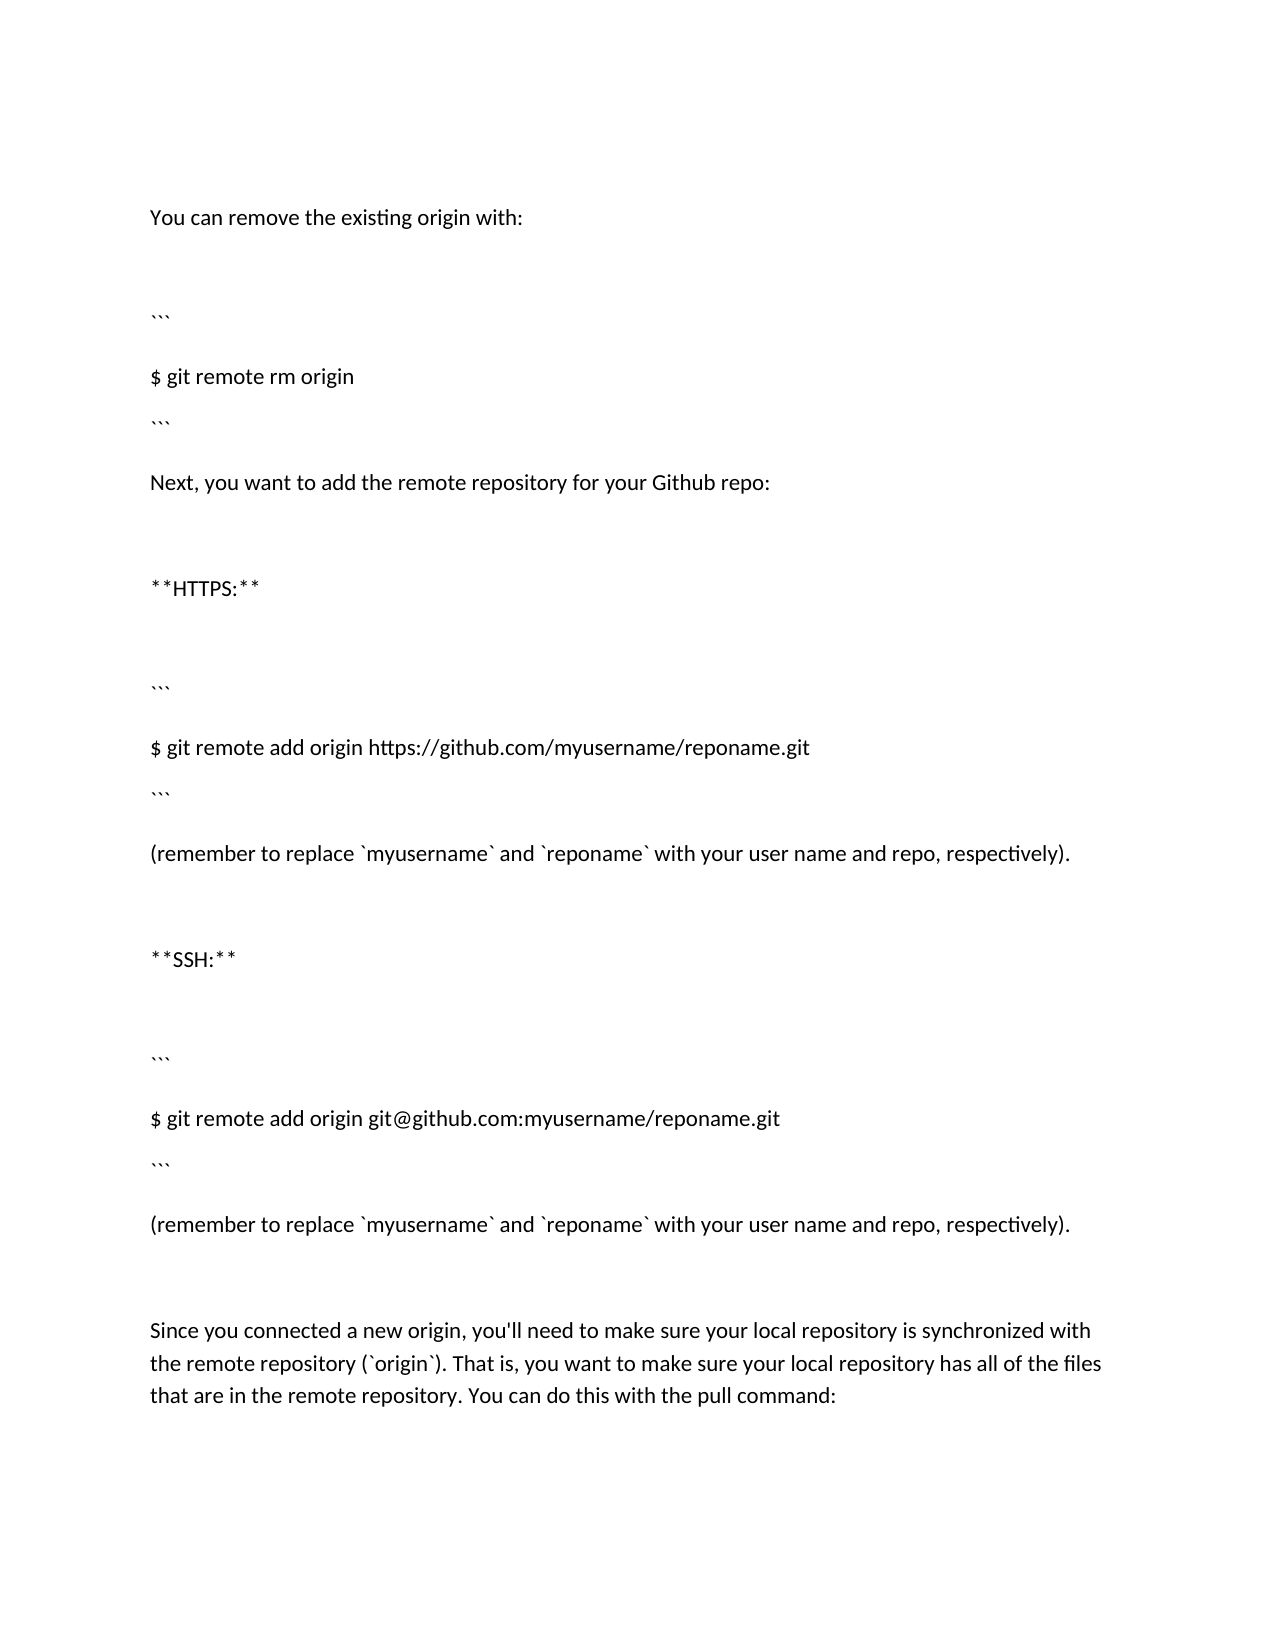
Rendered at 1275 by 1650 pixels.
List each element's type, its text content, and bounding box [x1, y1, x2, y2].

text You can remove the existing origin with: [150, 203, 1125, 231]
text ``` [150, 415, 1125, 443]
text (remember to replace `myusername` and `reponame` with your user name and repo, respectively). [150, 1210, 1125, 1238]
text ``` [150, 680, 1125, 708]
text ``` [150, 1157, 1125, 1185]
text $ git remote rm origin [150, 362, 1125, 390]
text **HTTPS:** [150, 574, 1125, 602]
text Next, you want to add the remote repository for your Github repo: [150, 468, 1125, 496]
text ``` [150, 309, 1125, 337]
text $ git remote add origin https://github.com/myusername/reponame.git [150, 733, 1125, 761]
text $ git remote add origin git@github.com:myusername/reponame.git [150, 1104, 1125, 1132]
text ``` [150, 1051, 1125, 1079]
text (remember to replace `myusername` and `reponame` with your user name and repo, respectively). [150, 839, 1125, 867]
text Since you connected a new origin, you'll need to make sure your local repository is synchronized with the remote repository (`origin`). That is, you want to make sure your local repository has all of the files that are in the remote repository. You can do this with the pull command: [150, 1316, 1125, 1409]
text **SSH:** [150, 945, 1125, 973]
text ``` [150, 786, 1125, 814]
